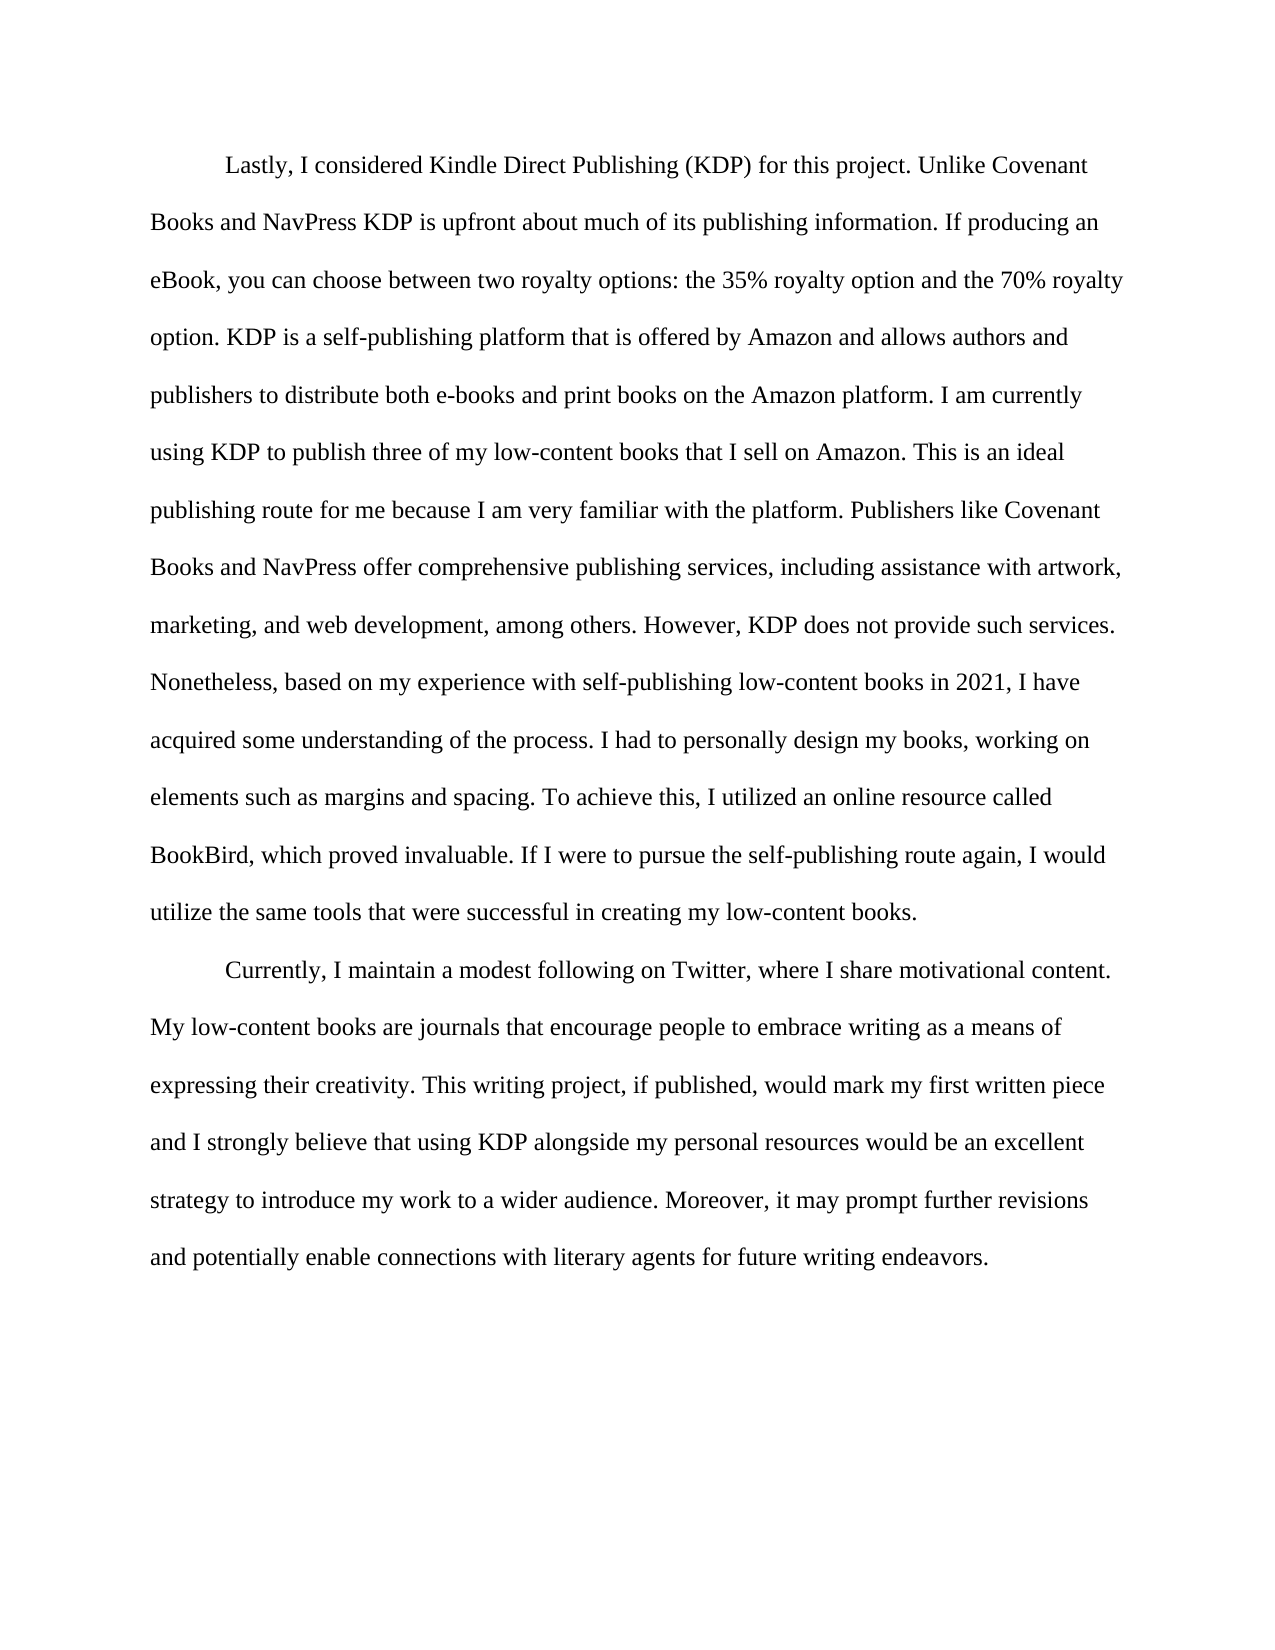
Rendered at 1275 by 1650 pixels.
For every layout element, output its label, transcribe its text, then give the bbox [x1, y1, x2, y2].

text Currently, I maintain a modest following on Twitter, where I share motivational content. My low-content books are journals that encourage people to embrace writing as a means of expressing their creativity. This writing project, if published, would mark my first written piece and I strongly believe that using KDP alongside my personal resources would be an excellent strategy to introduce my work to a wider audience. Moreover, it may prompt further revisions and potentially enable connections with literary agents for future writing endeavors. [150, 955, 1125, 1271]
text Lastly, I considered Kindle Direct Publishing (KDP) for this project. Unlike Covenant Books and NavPress KDP is upfront about much of its publishing information. If producing an eBook, you can choose between two royalty options: the 35% royalty option and the 70% royalty option. KDP is a self-publishing platform that is offered by Amazon and allows authors and publishers to distribute both e-books and print books on the Amazon platform. I am currently using KDP to publish three of my low-content books that I sell on Amazon. This is an ideal publishing route for me because I am very familiar with the platform. Publishers like Covenant Books and NavPress offer comprehensive publishing services, including assistance with artwork, marketing, and web development, among others. However, KDP does not provide such services. Nonetheless, based on my experience with self-publishing low-content books in 2021, I have acquired some understanding of the process. I had to personally design my books, working on elements such as margins and spacing. To achieve this, I utilized an online resource called BookBird, which proved invaluable. If I were to pursue the self-publishing route again, I would utilize the same tools that were successful in creating my low-content books. [150, 150, 1125, 926]
